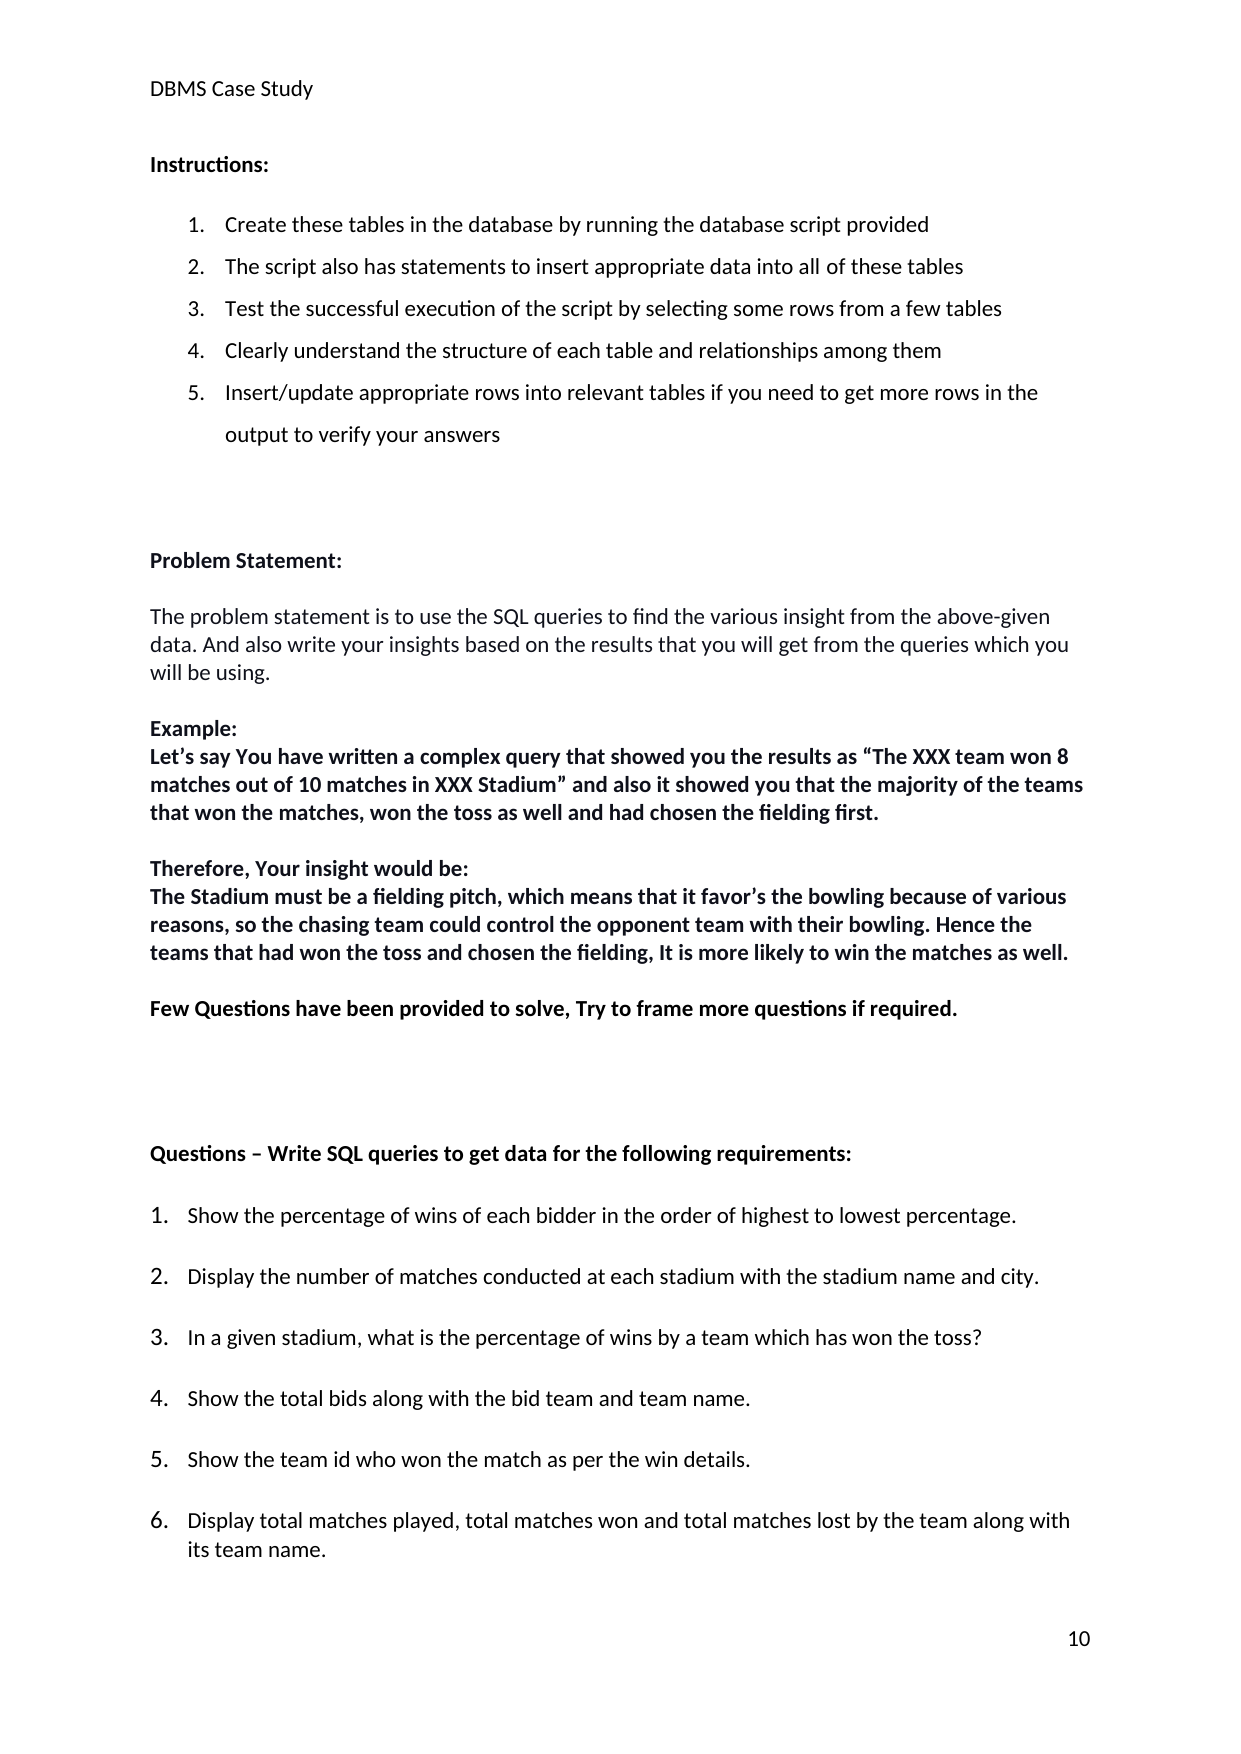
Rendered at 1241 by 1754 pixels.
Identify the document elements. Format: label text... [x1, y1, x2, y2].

list Show the percentage of wins of each bidder in the order of highest to lowest percentage. [150, 1199, 1090, 1230]
list Clearly understand the structure of each table and relationships among them [187, 336, 1090, 364]
list Show the team id who won the match as per the win details. [150, 1443, 1090, 1474]
list Display the number of matches conducted at each stadium with the stadium name and city. [150, 1260, 1090, 1291]
list In a given stadium, what is the percentage of wins by a team which has won the toss? [150, 1321, 1090, 1352]
text Therefore, Your insight would be: [150, 854, 1090, 882]
text The Stadium must be a fielding pitch, which means that it favor’s the bowling because of various reasons, so the chasing team could control the opponent team with their bowling. Hence the teams that had won the toss and chosen the fielding, It is more likely to win the matches as well. [150, 882, 1090, 967]
list Show the total bids along with the bid team and team name. [150, 1382, 1090, 1413]
text Example: [150, 714, 1090, 742]
list Display total matches played, total matches won and total matches lost by the team along with its team name. [150, 1504, 1090, 1563]
text The problem statement is to use the SQL queries to find the various insight from the above-given data. And also write your insights based on the results that you will get from the queries which you will be using. [150, 602, 1090, 686]
text Few Questions have been provided to solve, Try to frame more questions if required. [150, 994, 1090, 1023]
list Test the successful execution of the script by selecting some rows from a few tables [187, 294, 1090, 322]
list Create these tables in the database by running the database script provided [187, 210, 1090, 238]
text Let’s say You have written a complex query that showed you the results as “The XXX team won 8 matches out of 10 matches in XXX Stadium” and also it showed you that the majority of the teams that won the matches, won the toss as well and had chosen the fielding first. [150, 742, 1090, 826]
list Insert/update appropriate rows into relevant tables if you need to get more rows in the output to verify your answers [187, 378, 1090, 448]
list The script also has statements to insert appropriate data into all of these tables [187, 252, 1090, 280]
text Problem Statement: [150, 546, 1090, 574]
text Questions – Write SQL queries to get data for the following requirements: [150, 1139, 1090, 1167]
text Instructions: [150, 150, 1090, 178]
